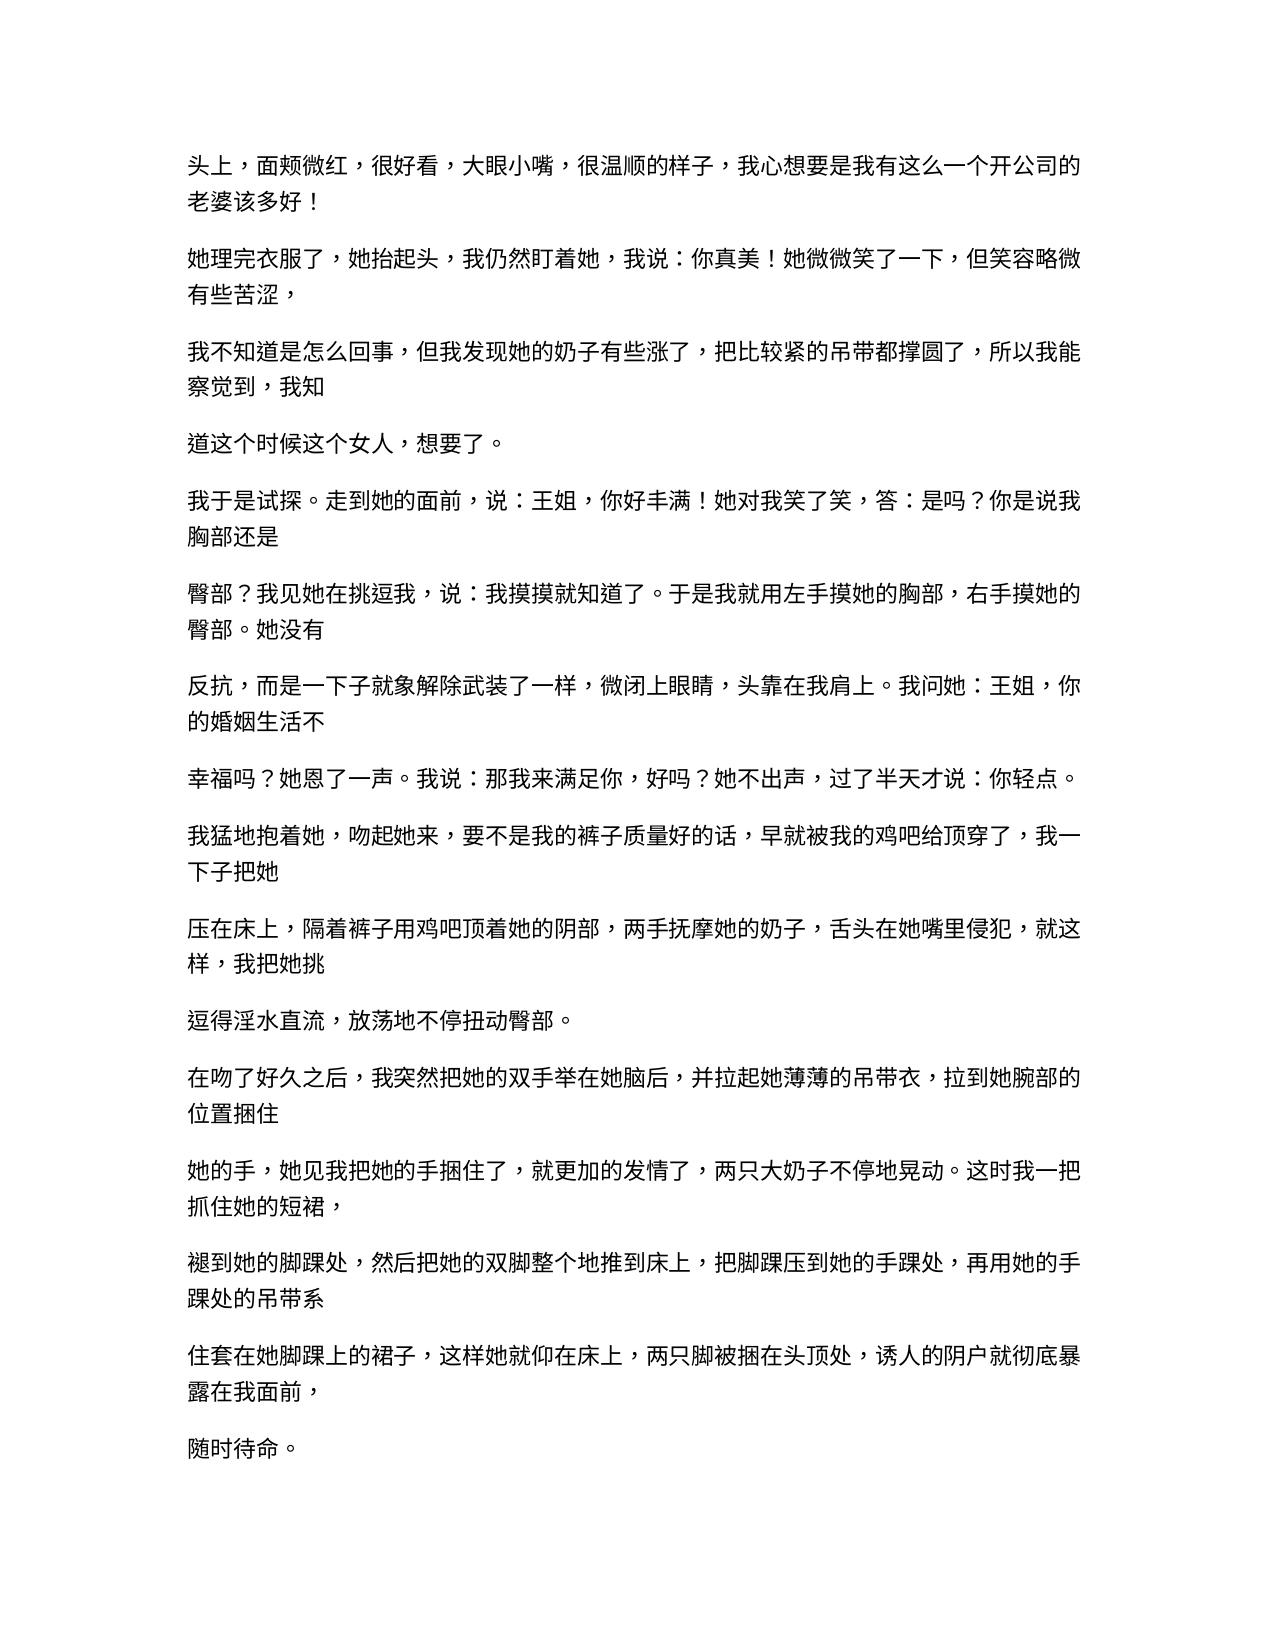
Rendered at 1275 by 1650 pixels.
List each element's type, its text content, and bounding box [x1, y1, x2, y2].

text 反抗，而是一下子就象解除武装了一样，微闭上眼睛，头靠在我肩上。我问她：王姐，你的婚姻生活不 [187, 670, 1087, 737]
text 她的手，她见我把她的手捆住了，就更加的发情了，两只大奶子不停地晃动。这时我一把抓住她的短裙， [187, 1155, 1087, 1222]
text 逗得淫水直流，放荡地不停扭动臀部。 [187, 1005, 1087, 1036]
text 幸福吗？她恩了一声。我说：那我来满足你，好吗？她不出声，过了半天才说：你轻点。 [187, 763, 1087, 794]
text 臀部？我见她在挑逗我，说：我摸摸就知道了。于是我就用左手摸她的胸部，右手摸她的臀部。她没有 [187, 578, 1087, 645]
text 住套在她脚踝上的裙子，这样她就仰在床上，两只脚被捆在头顶处，诱人的阴户就彻底暴露在我面前， [187, 1340, 1087, 1407]
text 压在床上，隔着裤子用鸡吧顶着她的阴部，两手抚摩她的奶子，舌头在她嘴里侵犯，就这样，我把她挑 [187, 912, 1087, 980]
text 她理完衣服了，她抬起头，我仍然盯着她，我说：你真美！她微微笑了一下，但笑容略微有些苦涩， [187, 243, 1087, 310]
text 褪到她的脚踝处，然后把她的双脚整个地推到床上，把脚踝压到她的手踝处，再用她的手踝处的吊带系 [187, 1247, 1087, 1314]
text 头上，面颊微红，很好看，大眼小嘴，很温顺的样子，我心想要是我有这么一个开公司的老婆该多好！ [187, 150, 1087, 217]
text 我猛地抱着她，吻起她来，要不是我的裤子质量好的话，早就被我的鸡吧给顶穿了，我一下子把她 [187, 820, 1087, 887]
text 在吻了好久之后，我突然把她的双手举在她脑后，并拉起她薄薄的吊带衣，拉到她腕部的位置捆住 [187, 1062, 1087, 1129]
text 我不知道是怎么回事，但我发现她的奶子有些涨了，把比较紧的吊带都撑圆了，所以我能察觉到，我知 [187, 335, 1087, 403]
text 随时待命。 [187, 1433, 1087, 1464]
text 道这个时候这个女人，想要了。 [187, 428, 1087, 459]
text 我于是试探。走到她的面前，说：王姐，你好丰满！她对我笑了笑，答：是吗？你是说我胸部还是 [187, 485, 1087, 552]
